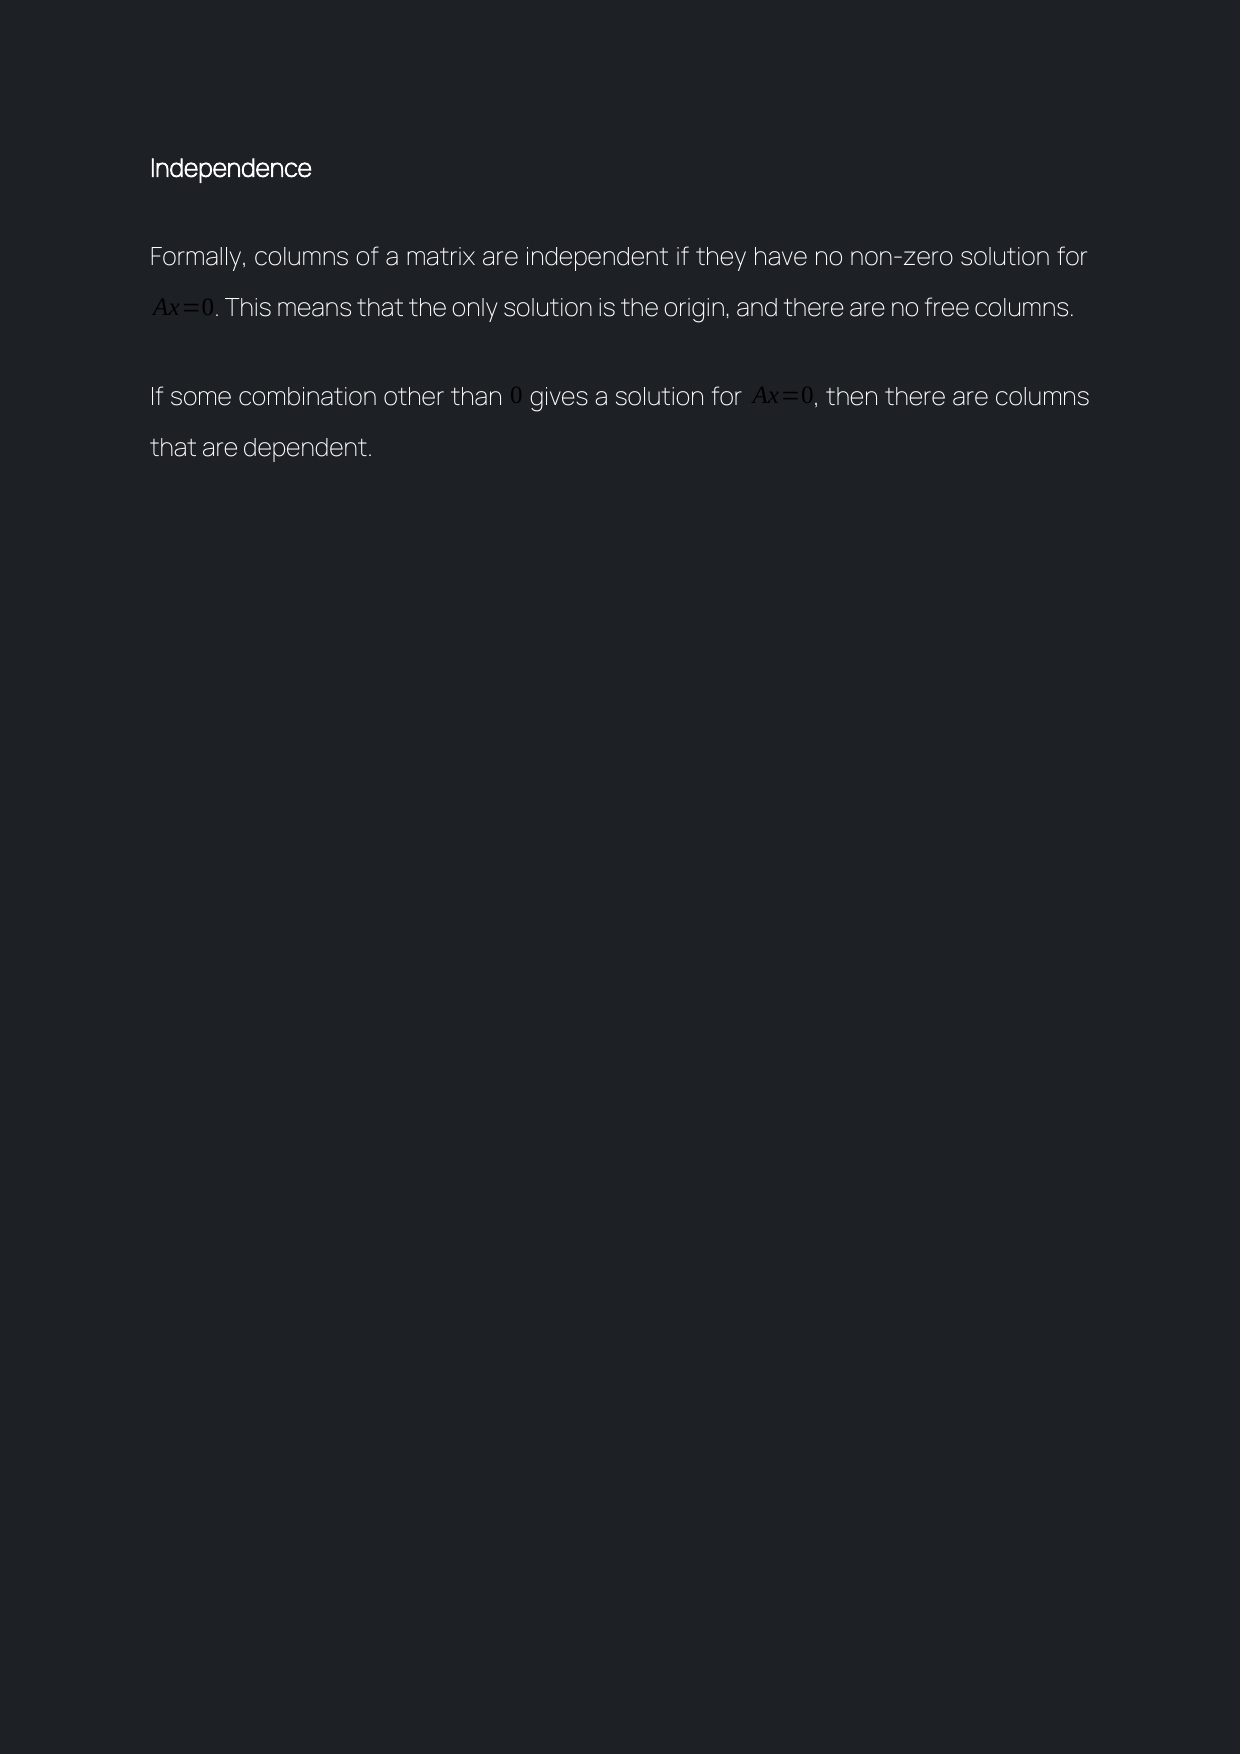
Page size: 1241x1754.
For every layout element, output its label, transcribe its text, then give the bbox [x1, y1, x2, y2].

text Formally, columns of a matrix are independent if they have no non-zero solution for . This means that the only solution is the origin, and there are no free columns. [150, 239, 1090, 324]
text If some combination other than gives a solution for , then there are columns that are dependent. [150, 379, 1090, 464]
subtitle Independence [150, 150, 1090, 184]
